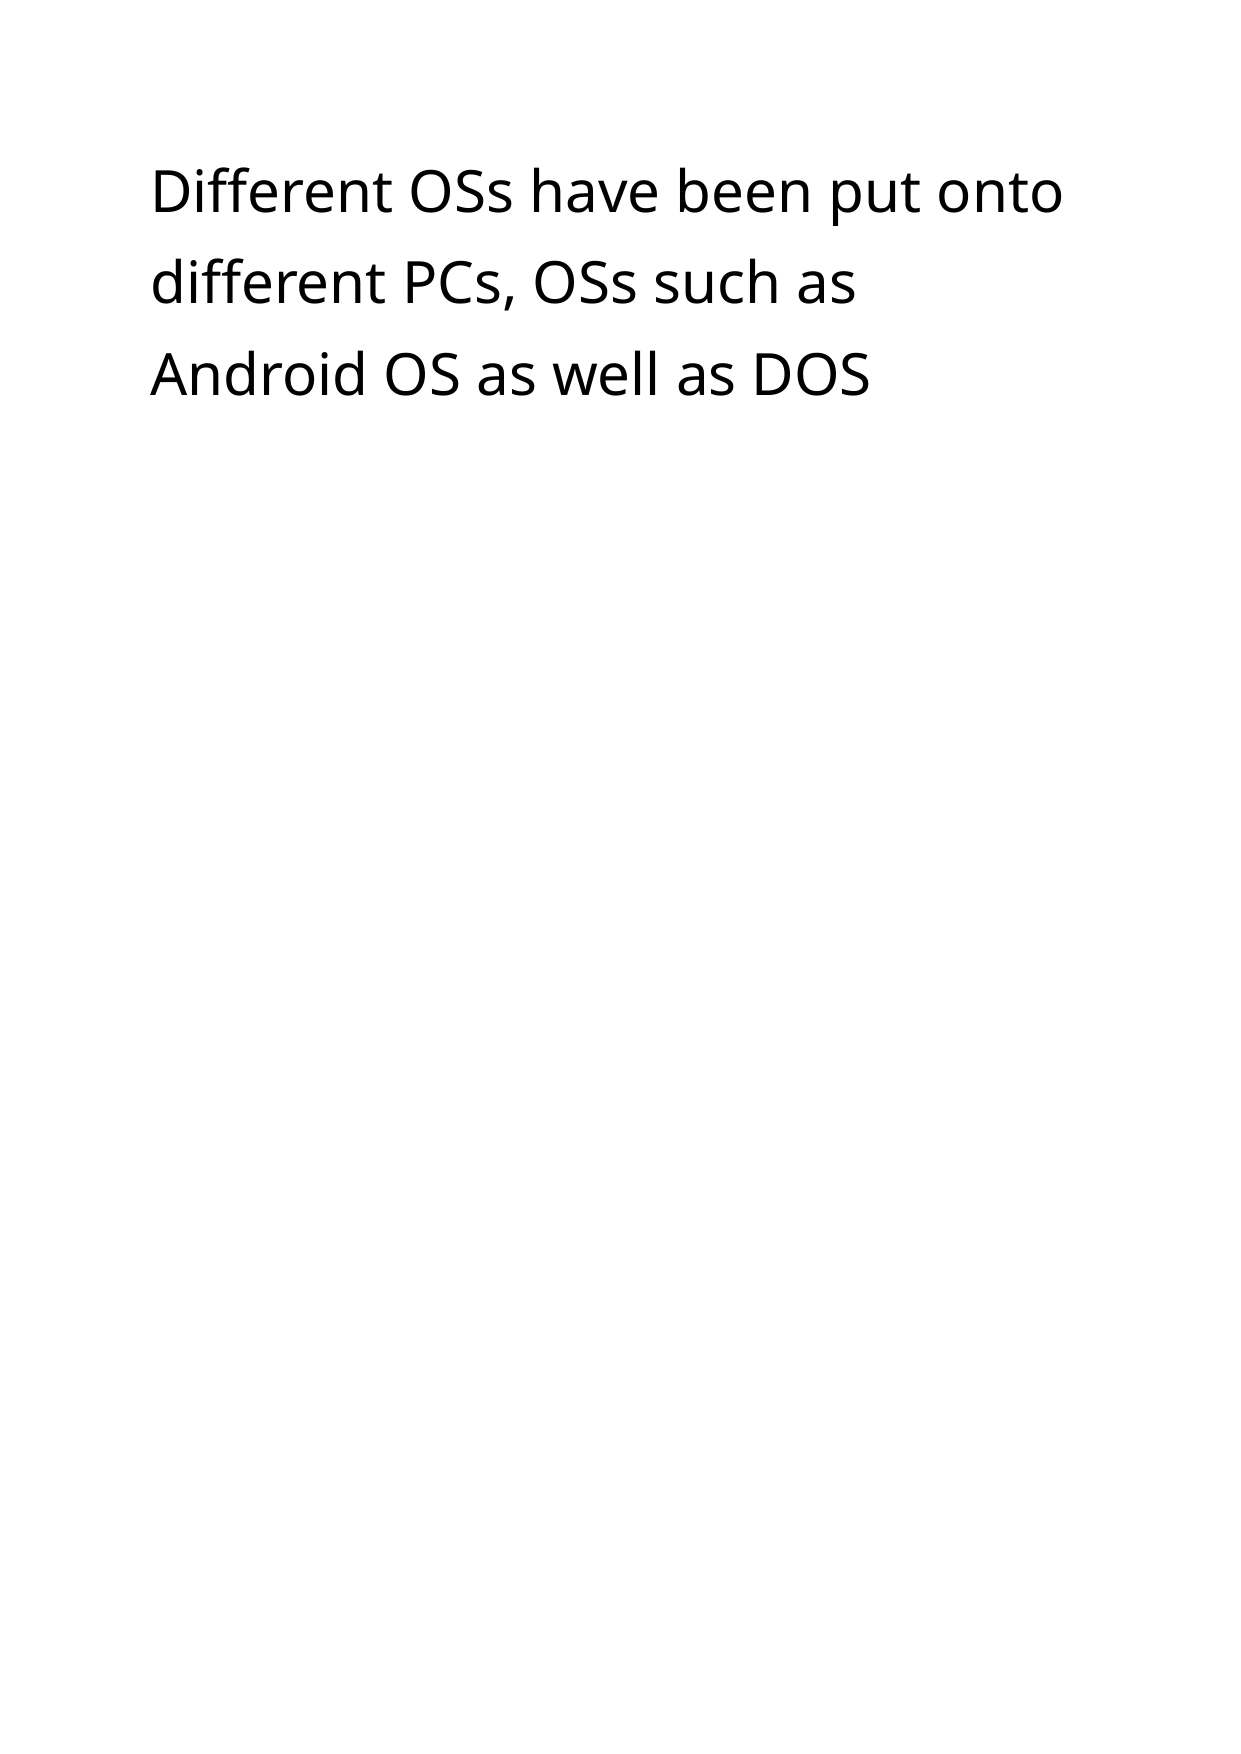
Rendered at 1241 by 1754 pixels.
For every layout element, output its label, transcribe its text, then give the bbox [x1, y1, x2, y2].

text Different OSs have been put onto different PCs, OSs such as Android OS as well as DOS [150, 150, 1090, 412]
